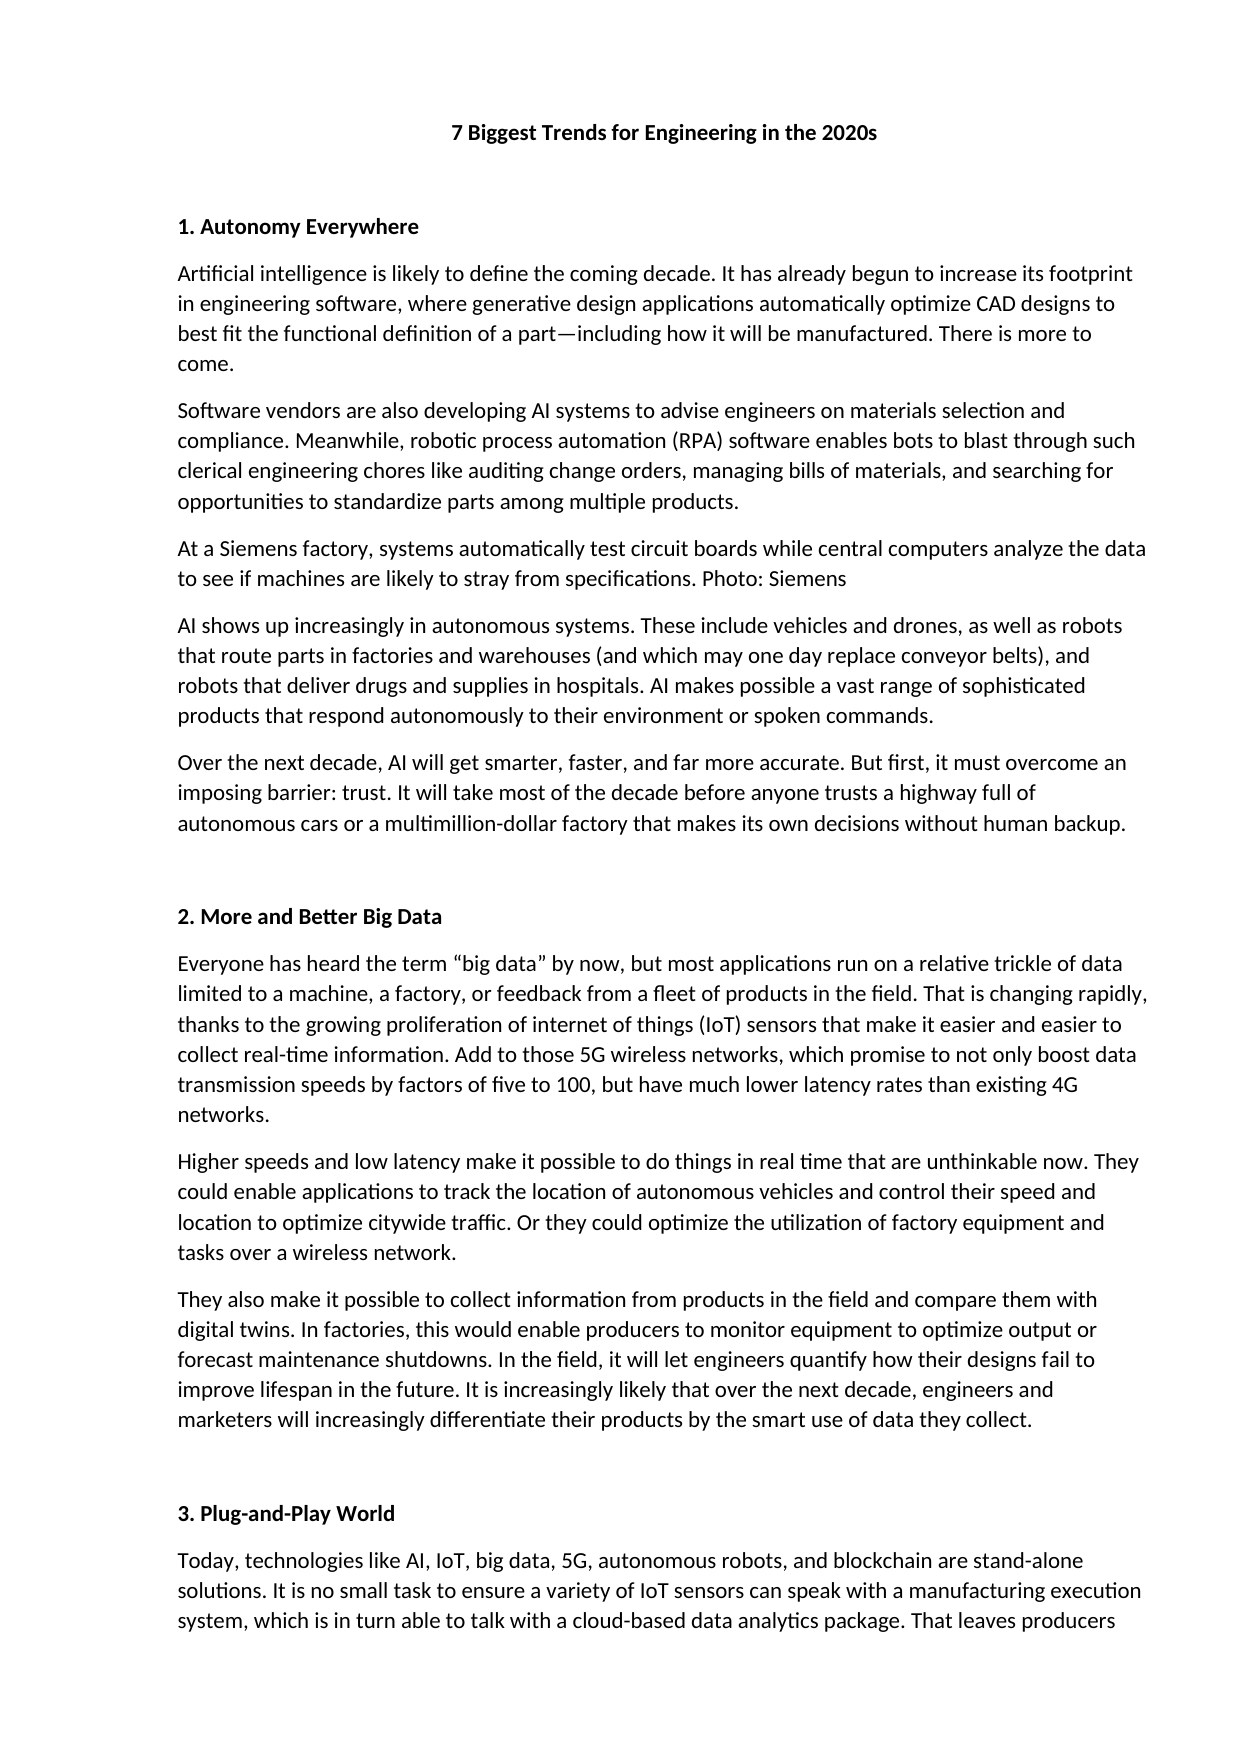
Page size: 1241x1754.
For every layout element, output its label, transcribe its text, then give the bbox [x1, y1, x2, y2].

text 2. More and Better Big Data [177, 902, 1152, 931]
text 3. Plug-and-Play World [177, 1499, 1152, 1527]
text At a Siemens factory, systems automatically test circuit boards while central computers analyze the data to see if machines are likely to stray from specifications. Photo: Siemens [177, 534, 1152, 592]
text Everyone has heard the term “big data” by now, but most applications run on a relative trickle of data limited to a machine, a factory, or feedback from a fleet of products in the field. That is changing rapidly, thanks to the growing proliferation of internet of things (IoT) sensors that make it easier and easier to collect real-time information. Add to those 5G wireless networks, which promise to not only boost data transmission speeds by factors of five to 100, but have much lower latency rates than existing 4G networks. [177, 949, 1152, 1128]
text They also make it possible to collect information from products in the field and compare them with digital twins. In factories, this would enable producers to monitor equipment to optimize output or forecast maintenance shutdowns. In the field, it will let engineers quantify how their designs fail to improve lifespan in the future. It is increasingly likely that over the next decade, engineers and marketers will increasingly differentiate their products by the smart use of data they collect. [177, 1285, 1152, 1434]
text 1. Autonomy Everywhere [177, 212, 1152, 240]
text AI shows up increasingly in autonomous systems. These include vehicles and drones, as well as robots that route parts in factories and warehouses (and which may one day replace conveyor belts), and robots that deliver drugs and supplies in hospitals. AI makes possible a vast range of sophisticated products that respond autonomously to their environment or spoken commands. [177, 611, 1152, 729]
text 7 Biggest Trends for Engineering in the 2020s [177, 118, 1152, 146]
text Over the next decade, AI will get smarter, faster, and far more accurate. But first, it must overcome an imposing barrier: trust. It will take most of the decade before anyone trusts a highway full of autonomous cars or a multimillion-dollar factory that makes its own decisions without human backup. [177, 748, 1152, 837]
text Higher speeds and low latency make it possible to do things in real time that are unthinkable now. They could enable applications to track the location of autonomous vehicles and control their speed and location to optimize citywide traffic. Or they could optimize the utilization of factory equipment and tasks over a wireless network. [177, 1147, 1152, 1266]
text Artificial intelligence is likely to define the coming decade. It has already begun to increase its footprint in engineering software, where generative design applications automatically optimize CAD designs to best fit the functional definition of a part—including how it will be manufactured. There is more to come. [177, 259, 1152, 377]
text Software vendors are also developing AI systems to advise engineers on materials selection and compliance. Meanwhile, robotic process automation (RPA) software enables bots to blast through such clerical engineering chores like auditing change orders, managing bills of materials, and searching for opportunities to standardize parts among multiple products. [177, 396, 1152, 515]
